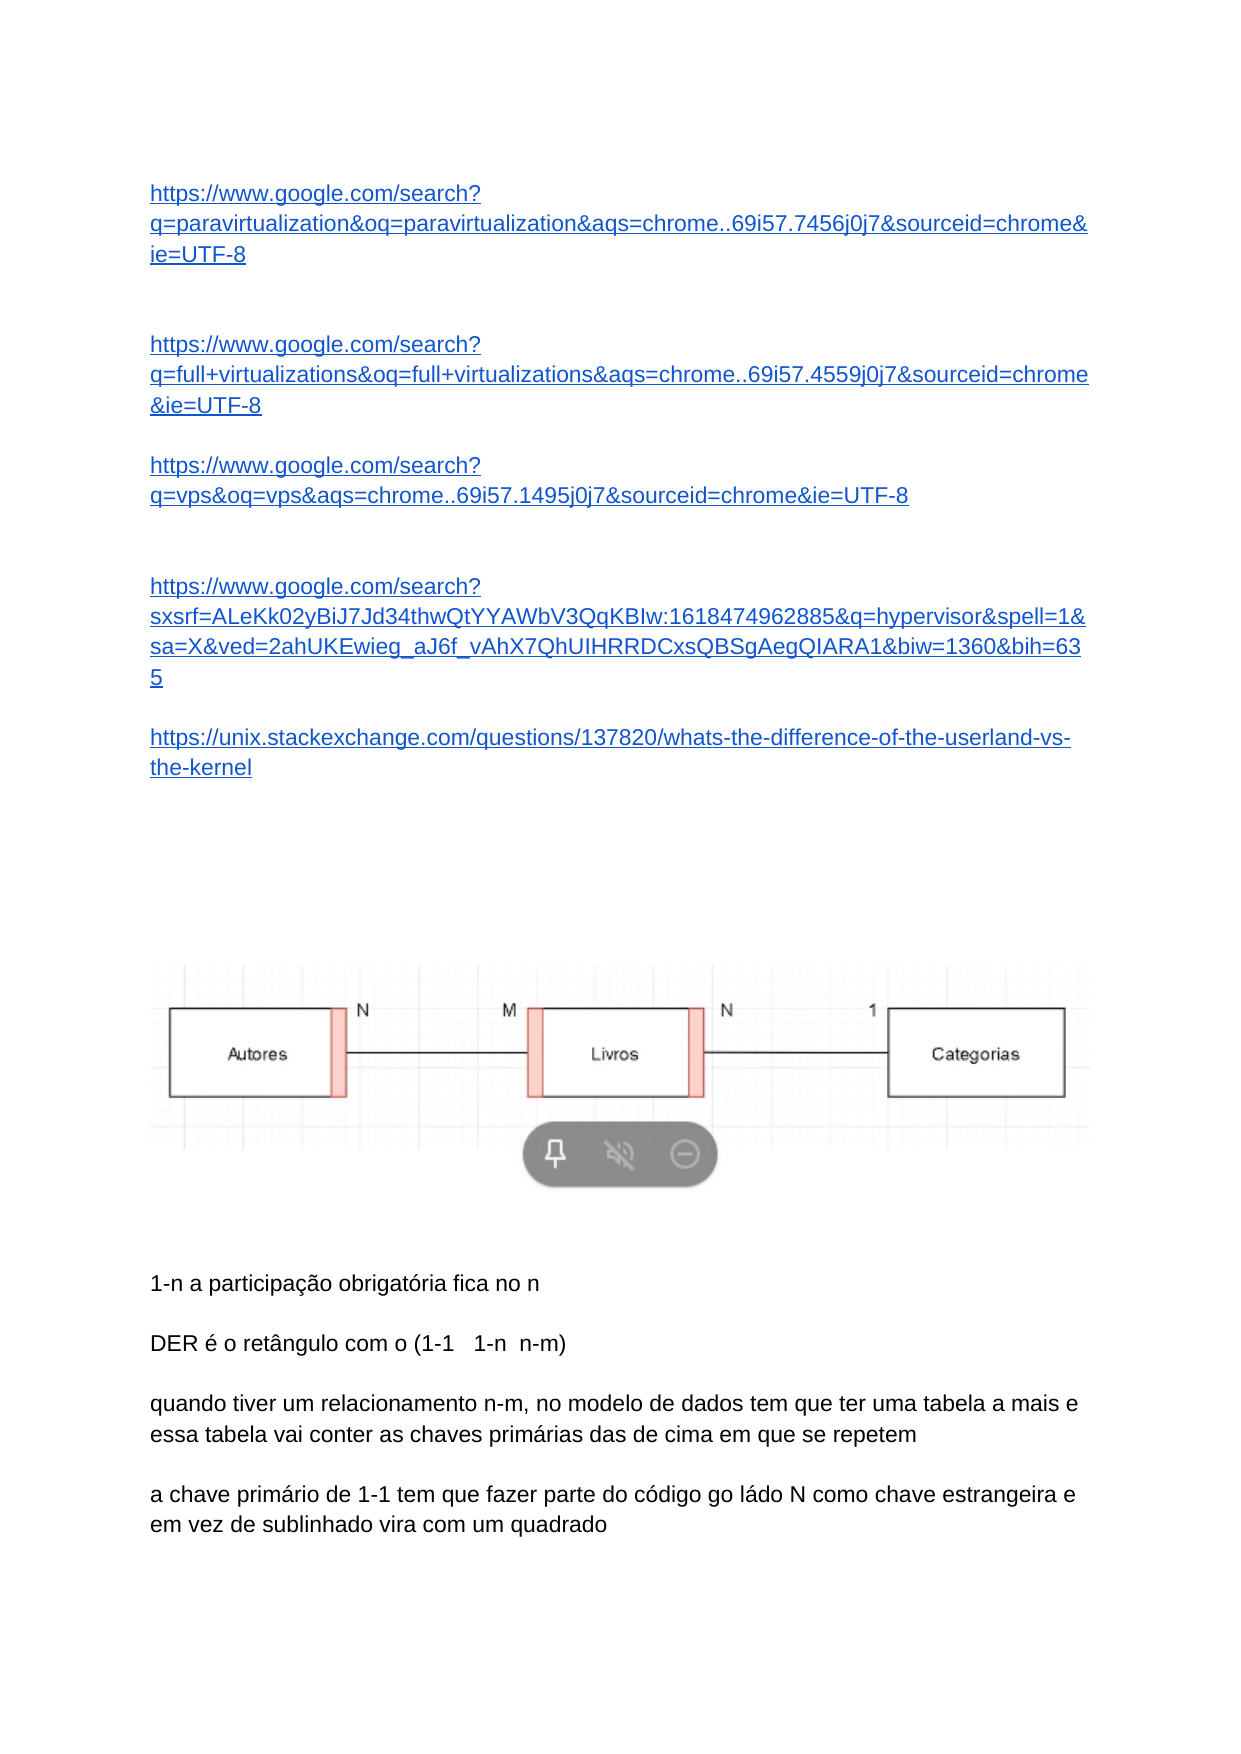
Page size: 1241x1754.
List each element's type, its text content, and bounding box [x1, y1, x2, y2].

text https://www.google.com/search?q=full+virtualizations&oq=full+virtualizations&aqs=chrome..69i57.4559j0j7&sourceid=chrome&ie=UTF-8 [150, 331, 1090, 418]
picture [150, 965, 1091, 1206]
text a chave primário de 1-1 tem que fazer parte do código go ládo N como chave estrangeira e em vez de sublinhado vira com um quadrado [150, 1481, 1090, 1537]
text 1-n a participação obrigatória fica no n [150, 1269, 1090, 1296]
text https://www.google.com/search?sxsrf=ALeKk02yBiJ7Jd34thwQtYYAWbV3QqKBIw:1618474962885&q=hypervisor&spell=1&sa=X&ved=2ahUKEwieg_aJ6f_vAhX7QhUIHRRDCxsQBSgAegQIARA1&biw=1360&bih=635 [150, 573, 1090, 690]
text https://unix.stackexchange.com/questions/137820/whats-the-difference-of-the-userland-vs-the-kernel [150, 724, 1090, 781]
text DER é o retângulo com o (1-1 1-n n-m) [150, 1330, 1090, 1356]
text quando tiver um relacionamento n-m, no modelo de dados tem que ter uma tabela a mais e essa tabela vai conter as chaves primárias das de cima em que se repetem [150, 1390, 1090, 1447]
text https://www.google.com/search?q=paravirtualization&oq=paravirtualization&aqs=chrome..69i57.7456j0j7&sourceid=chrome&ie=UTF-8 [150, 180, 1090, 267]
text https://www.google.com/search?q=vps&oq=vps&aqs=chrome..69i57.1495j0j7&sourceid=chrome&ie=UTF-8 [150, 452, 1090, 509]
